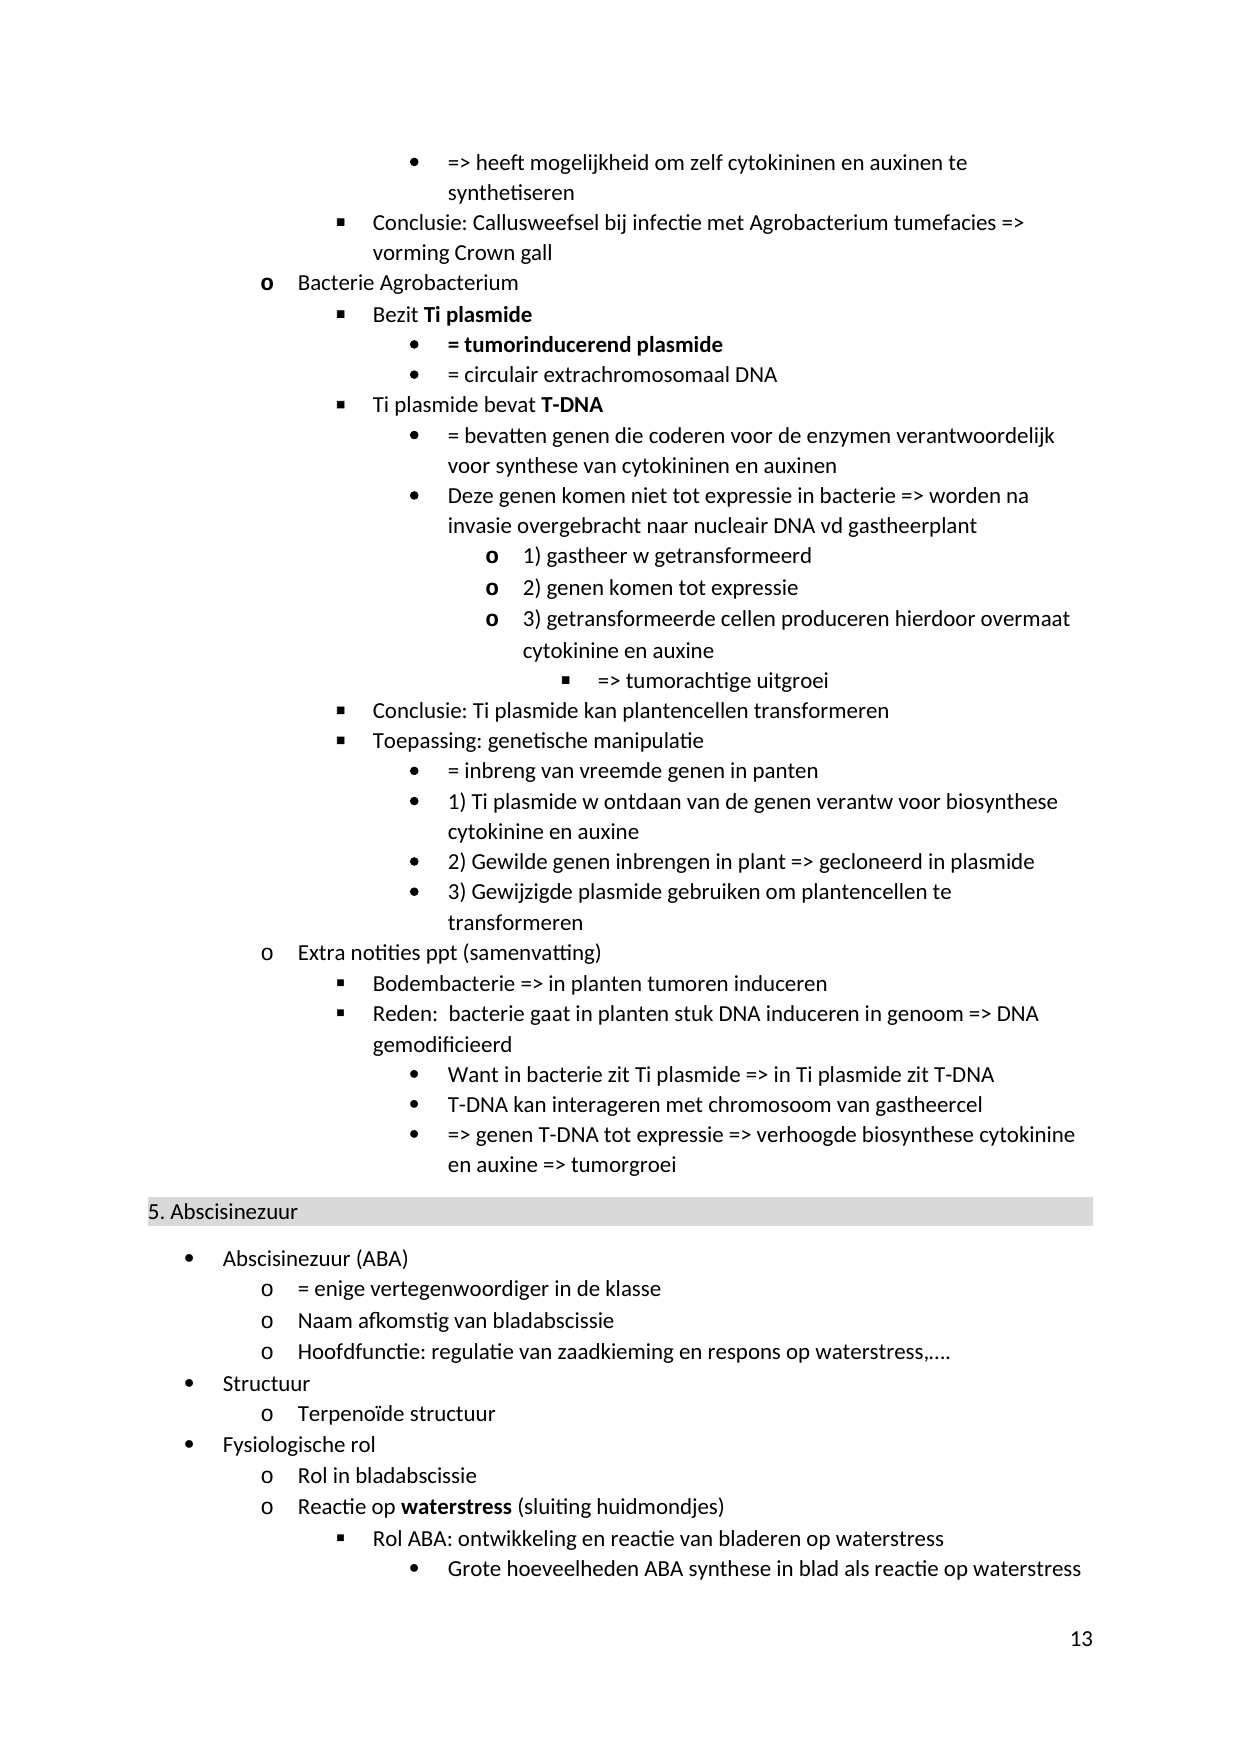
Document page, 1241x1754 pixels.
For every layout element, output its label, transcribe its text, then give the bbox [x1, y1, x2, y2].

list = bevatten genen die coderen voor de enzymen verantwoordelijk voor synthese van cytokininen en auxinen [410, 421, 1093, 479]
list Terpenoïde structuur [260, 1399, 1093, 1428]
list 2) genen komen tot expressie [485, 573, 1093, 602]
list Structuur [185, 1369, 1093, 1397]
text 5. Abscisinezuur [148, 1197, 1093, 1226]
list Deze genen komen niet tot expressie in bacterie => worden na invasie overgebracht naar nucleair DNA vd gastheerplant [410, 481, 1093, 539]
list Rol in bladabscissie [260, 1461, 1093, 1490]
list Reactie op waterstress (sluiting huidmondjes) [260, 1492, 1093, 1521]
list Bacterie Agrobacterium [260, 268, 1093, 298]
list => heeft mogelijkheid om zelf cytokininen en auxinen te synthetiseren [410, 148, 1093, 206]
list T-DNA kan interageren met chromosoom van gastheercel [410, 1090, 1093, 1118]
list Conclusie: Ti plasmide kan plantencellen transformeren [335, 696, 1093, 724]
list Extra notities ppt (samenvatting) [260, 938, 1093, 967]
list 2) Gewilde genen inbrengen in plant => gecloneerd in plasmide [410, 847, 1093, 875]
list Ti plasmide bevat T-DNA [335, 391, 1093, 418]
list = inbreng van vreemde genen in panten [410, 757, 1093, 785]
list Hoofdfunctie: regulatie van zaadkieming en respons op waterstress,…. [260, 1337, 1093, 1367]
list Abscisinezuur (ABA) [185, 1244, 1093, 1272]
list = enige vertegenwoordiger in de klasse [260, 1274, 1093, 1304]
list Want in bacterie zit Ti plasmide => in Ti plasmide zit T-DNA [410, 1060, 1093, 1088]
list Toepassing: genetische manipulatie [335, 726, 1093, 754]
list Reden: bacterie gaat in planten stuk DNA induceren in genoom => DNA gemodificieerd [335, 999, 1093, 1058]
list 3) Gewijzigde plasmide gebruiken om plantencellen te transformeren [410, 877, 1093, 936]
list Conclusie: Callusweefsel bij infectie met Agrobacterium tumefacies => vorming Crown gall [335, 208, 1093, 266]
list = tumorinducerend plasmide [410, 330, 1093, 358]
list Fysiologische rol [185, 1431, 1093, 1459]
list => tumorachtige uitgroei [560, 666, 1093, 694]
list 3) getransformeerde cellen produceren hierdoor overmaat cytokinine en auxine [485, 604, 1093, 664]
list Grote hoeveelheden ABA synthese in blad als reactie op waterstress [410, 1554, 1093, 1582]
list Bezit Ti plasmide [335, 300, 1093, 328]
list Naam afkomstig van bladabscissie [260, 1306, 1093, 1335]
list 1) Ti plasmide w ontdaan van de genen verantw voor biosynthese cytokinine en auxine [410, 787, 1093, 845]
list = circulair extrachromosomaal DNA [410, 360, 1093, 388]
list Bodembacterie => in planten tumoren induceren [335, 969, 1093, 997]
list 1) gastheer w getransformeerd [485, 542, 1093, 571]
list Rol ABA: ontwikkeling en reactie van bladeren op waterstress [335, 1524, 1093, 1552]
list => genen T-DNA tot expressie => verhoogde biosynthese cytokinine en auxine => tumorgroei [410, 1120, 1093, 1179]
